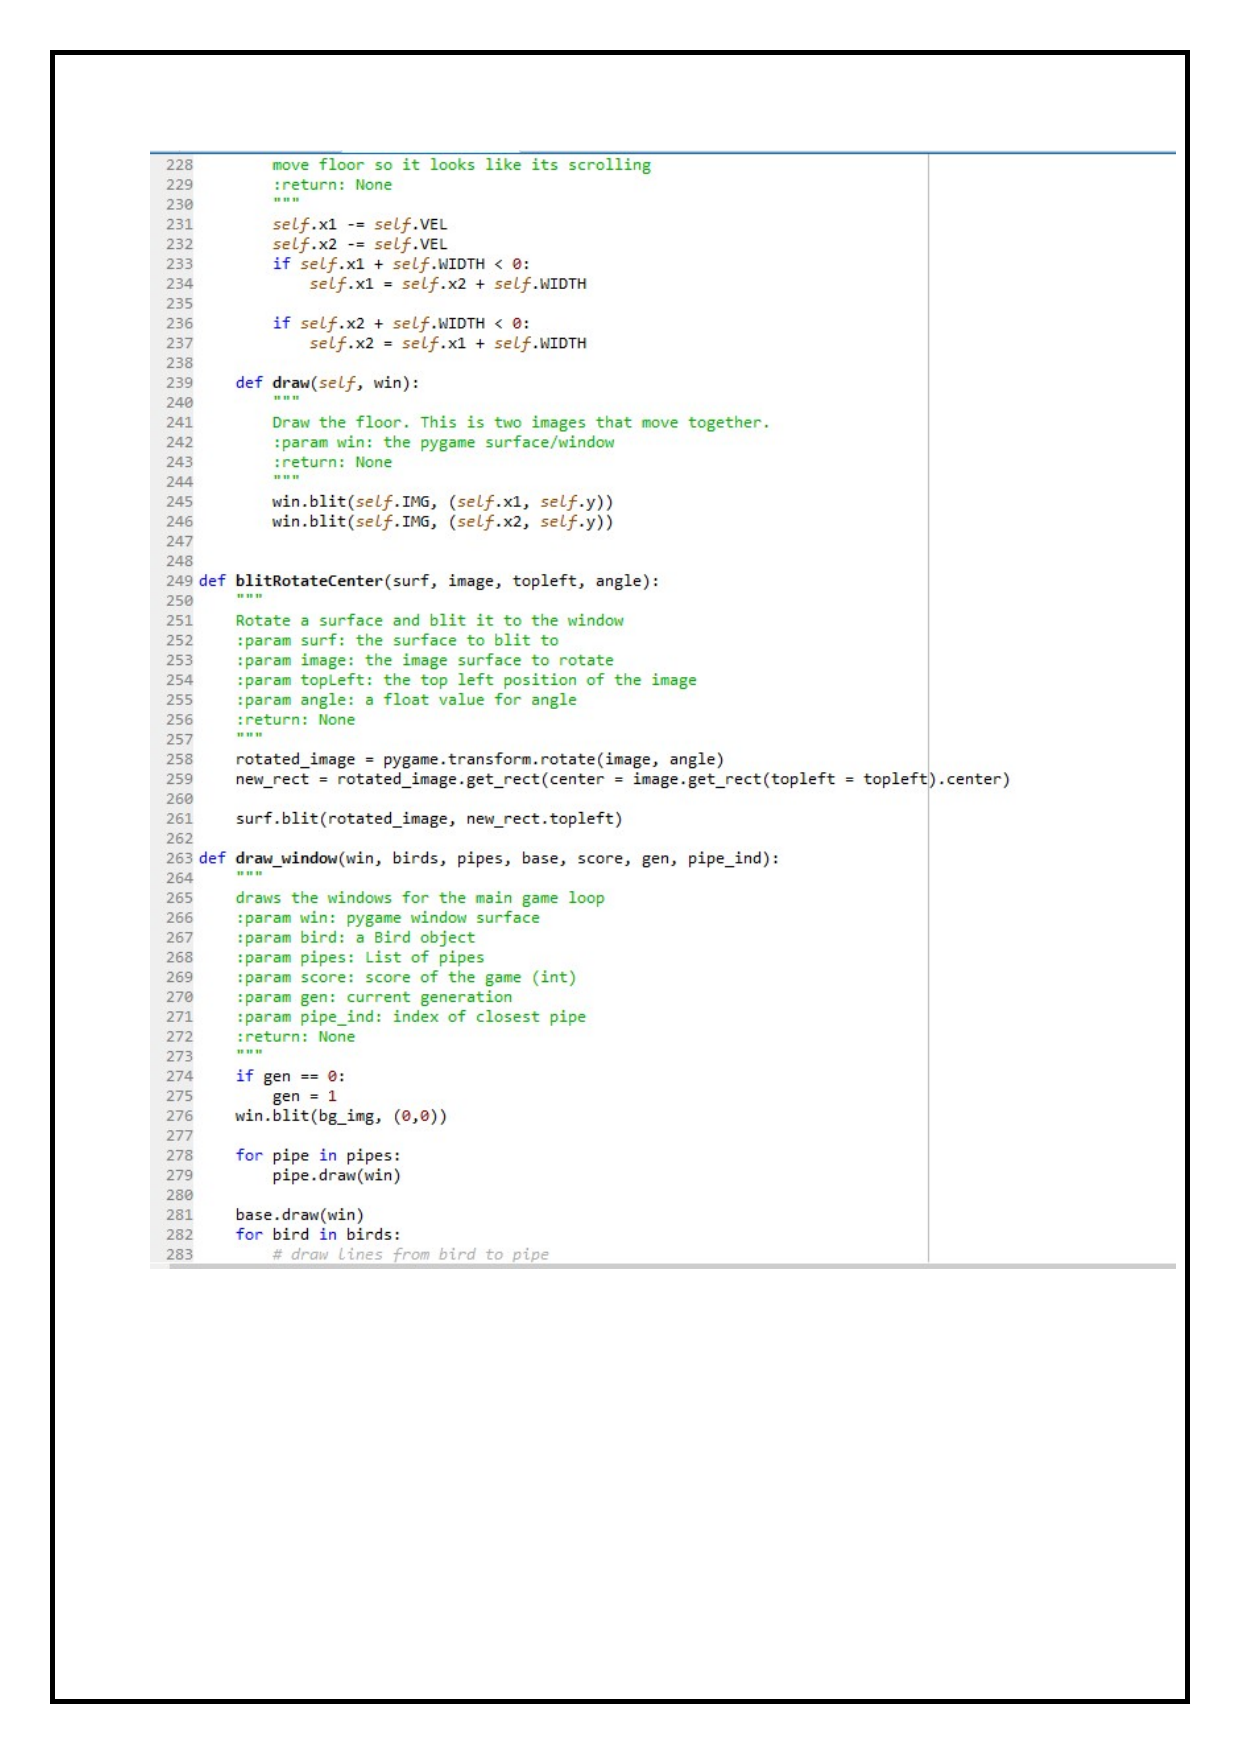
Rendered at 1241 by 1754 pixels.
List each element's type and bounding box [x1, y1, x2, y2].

picture [150, 150, 1176, 1269]
